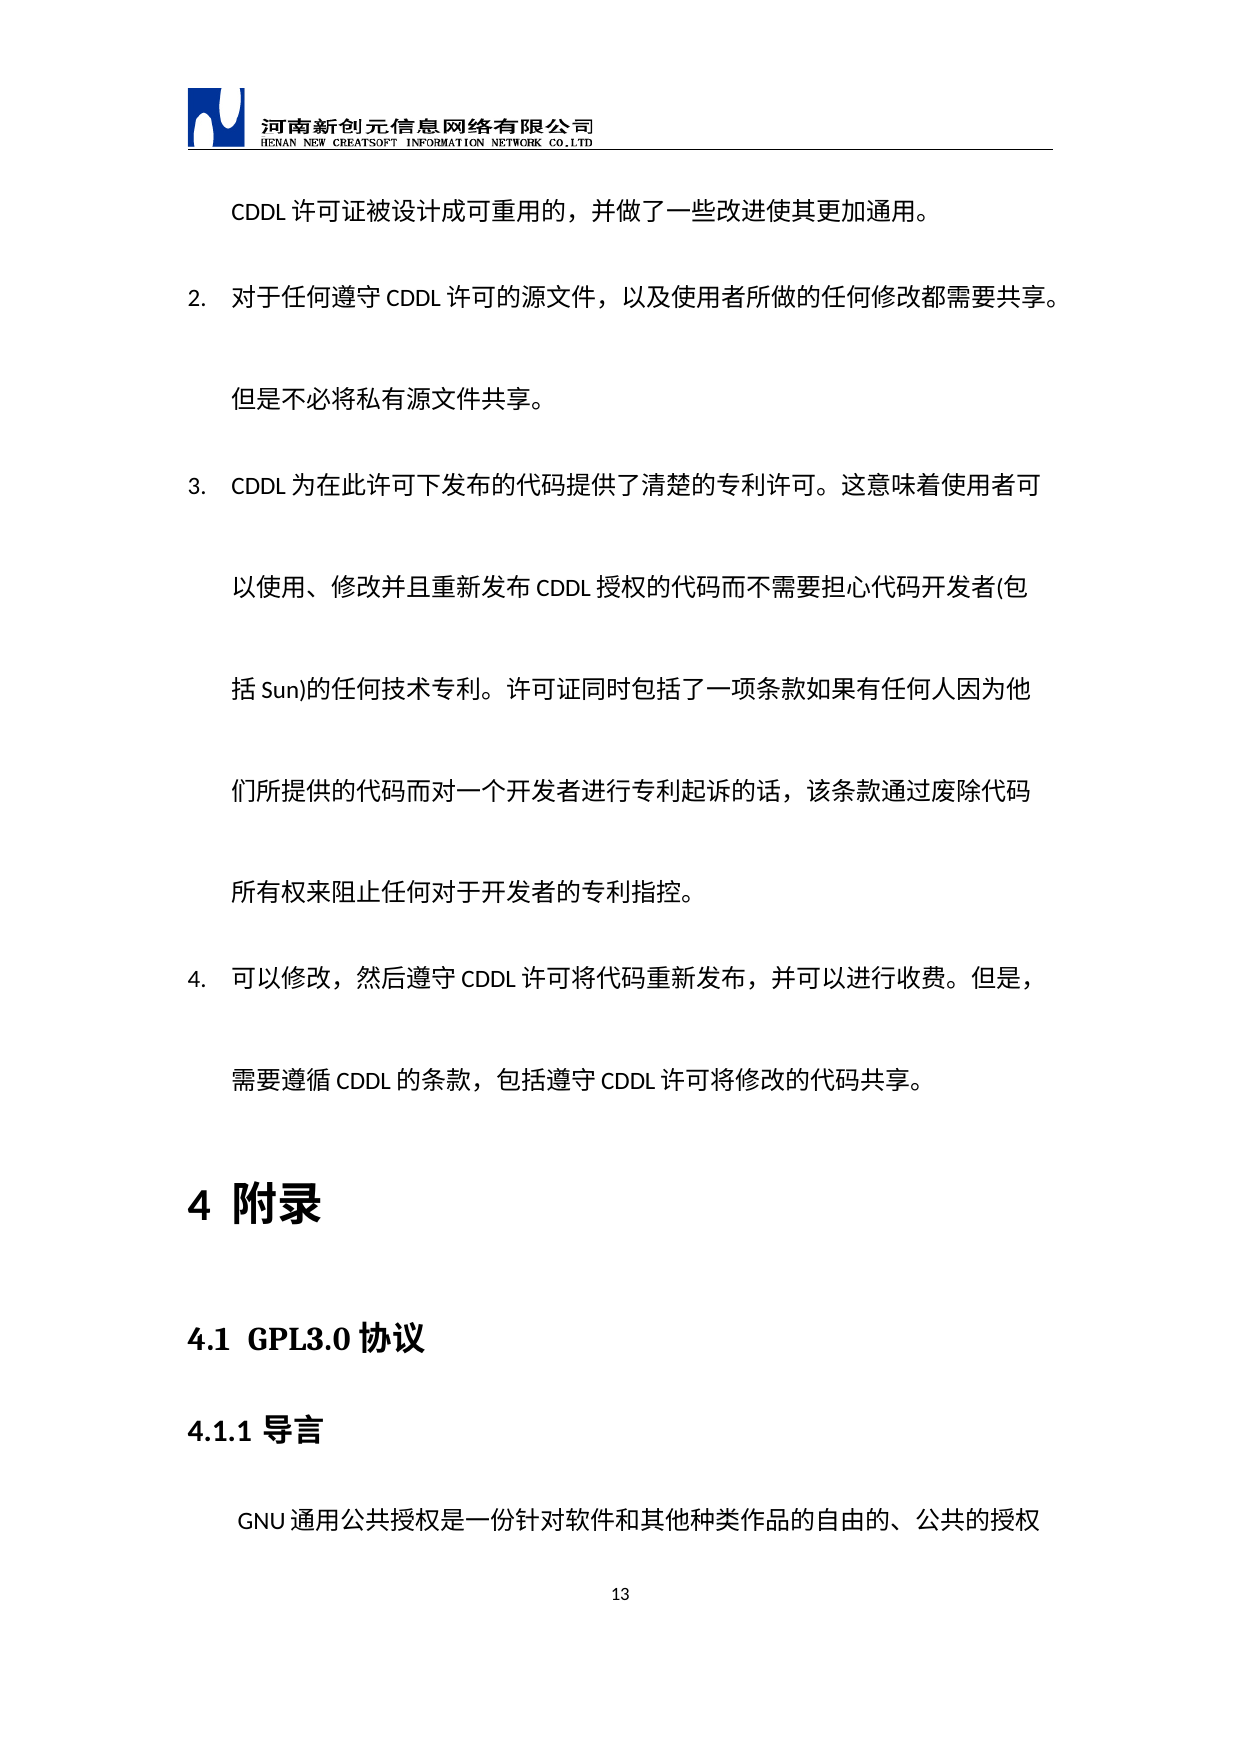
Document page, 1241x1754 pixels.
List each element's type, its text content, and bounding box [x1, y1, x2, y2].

subtitle 导言 [187, 1394, 1053, 1462]
subtitle 附录 [187, 1166, 1053, 1234]
list 对于任何遵守CDDL许可的源文件，以及使用者所做的任何修改都需要共享。但是不必将私有源文件共享。 [187, 262, 1053, 431]
list 可以修改，然后遵守CDDL许可将代码重新发布，并可以进行收费。但是，需要遵循CDDL的条款，包括遵守CDDL许可将修改的代码共享。 [187, 943, 1053, 1113]
text GNU通用公共授权是一份针对软件和其他种类作品的自由的、公共的授权文件。 [187, 1484, 1053, 1552]
list CDDL为在此许可下发布的代码提供了清楚的专利许可。这意味着使用者可以使用、修改并且重新发布CDDL授权的代码而不需要担心代码开发者(包括Sun)的任何技术专利。许可证同时包括了一项条款如果有任何人因为他们所提供的代码而对一个开发者进行专利起诉的话，该条款通过废除代码所有权来阻止任何对于开发者的专利指控。 [187, 449, 1053, 925]
list MPL作为CDDL的基础。除了保留所有所希望的MPL特性以外(参考前面)，CDDL许可证被设计成可重用的，并做了一些改进使其更加通用。 [187, 176, 1053, 243]
subtitle GPL3.0协议 [187, 1302, 1053, 1370]
picture [187, 88, 593, 147]
